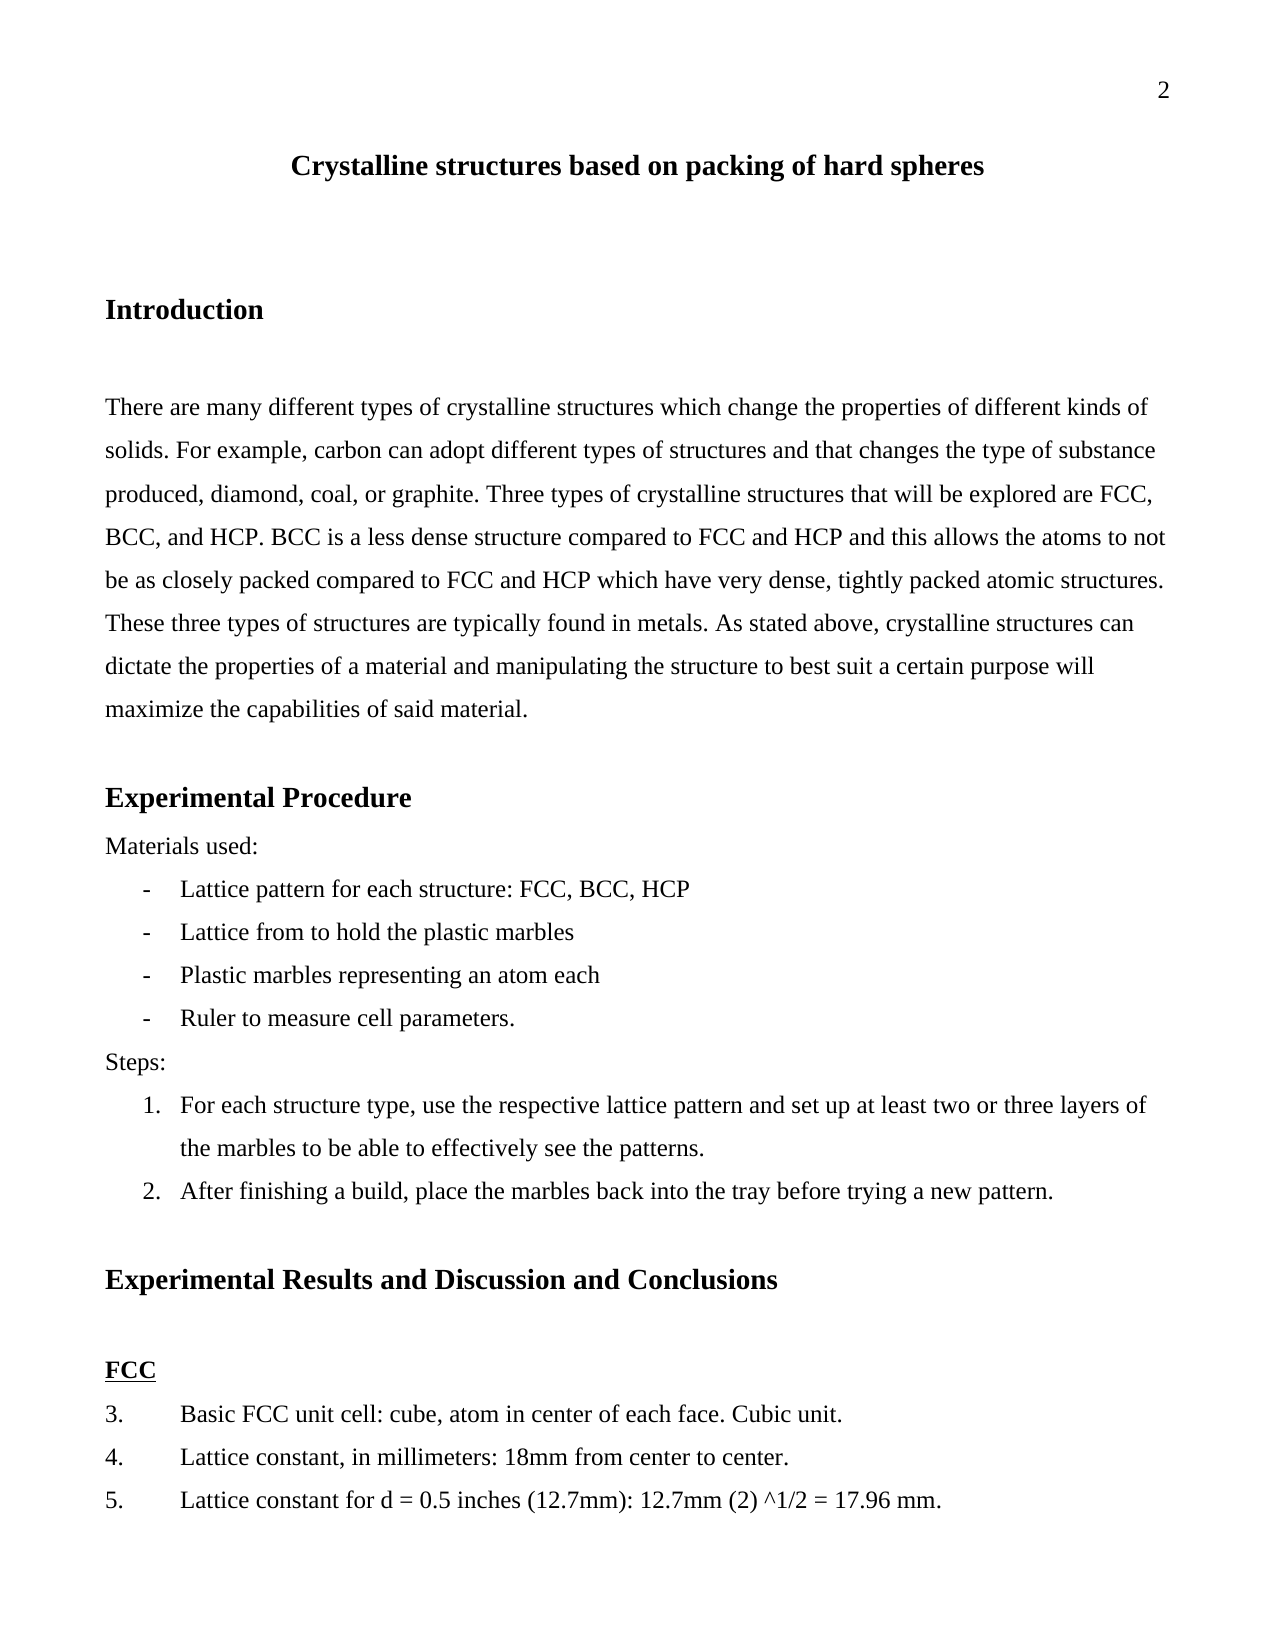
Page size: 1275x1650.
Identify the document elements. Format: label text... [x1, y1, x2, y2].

list Lattice from to hold the plastic marbles [142, 917, 1170, 946]
text 4. Lattice constant, in millimeters: 18mm from center to center. [105, 1442, 1170, 1471]
text Materials used: [105, 831, 1170, 860]
text FCC [105, 1356, 1170, 1384]
subtitle Crystalline structures based on packing of hard spheres [105, 148, 1170, 182]
list Ruler to measure cell parameters. [142, 1003, 1170, 1032]
list Plastic marbles representing an atom each [142, 960, 1170, 989]
subtitle Experimental Results and Discussion and Conclusions [105, 1262, 1170, 1296]
subtitle Experimental Procedure [105, 781, 1170, 814]
text There are many different types of crystalline structures which change the properties of different kinds of solids. For example, carbon can adopt different types of structures and that changes the type of substance produced, diamond, coal, or graphite. Three types of crystalline structures that will be explored are FCC, BCC, and HCP. BCC is a less dense structure compared to FCC and HCP and this allows the atoms to not be as closely packed compared to FCC and HCP which have very dense, tightly packed atomic structures. These three types of structures are typically found in metals. As stated above, crystalline structures can dictate the properties of a material and manipulating the structure to best suit a certain purpose will maximize the capabilities of said material. [105, 392, 1170, 723]
list For each structure type, use the respective lattice pattern and set up at least two or three layers of the marbles to be able to effectively see the patterns. [142, 1090, 1170, 1162]
text Steps: [105, 1047, 1170, 1075]
list Lattice pattern for each structure: FCC, BCC, HCP [142, 874, 1170, 903]
text 3. Basic FCC unit cell: cube, atom in center of each face. Cubic unit. [105, 1399, 1170, 1427]
text 5. Lattice constant for d = 0.5 inches (12.7mm): 12.7mm (2) ^1/2 = 17.96 mm. [105, 1485, 1170, 1514]
list After finishing a build, place the marbles back into the tray before trying a new pattern. [142, 1176, 1170, 1205]
text Introduction [105, 292, 1170, 325]
